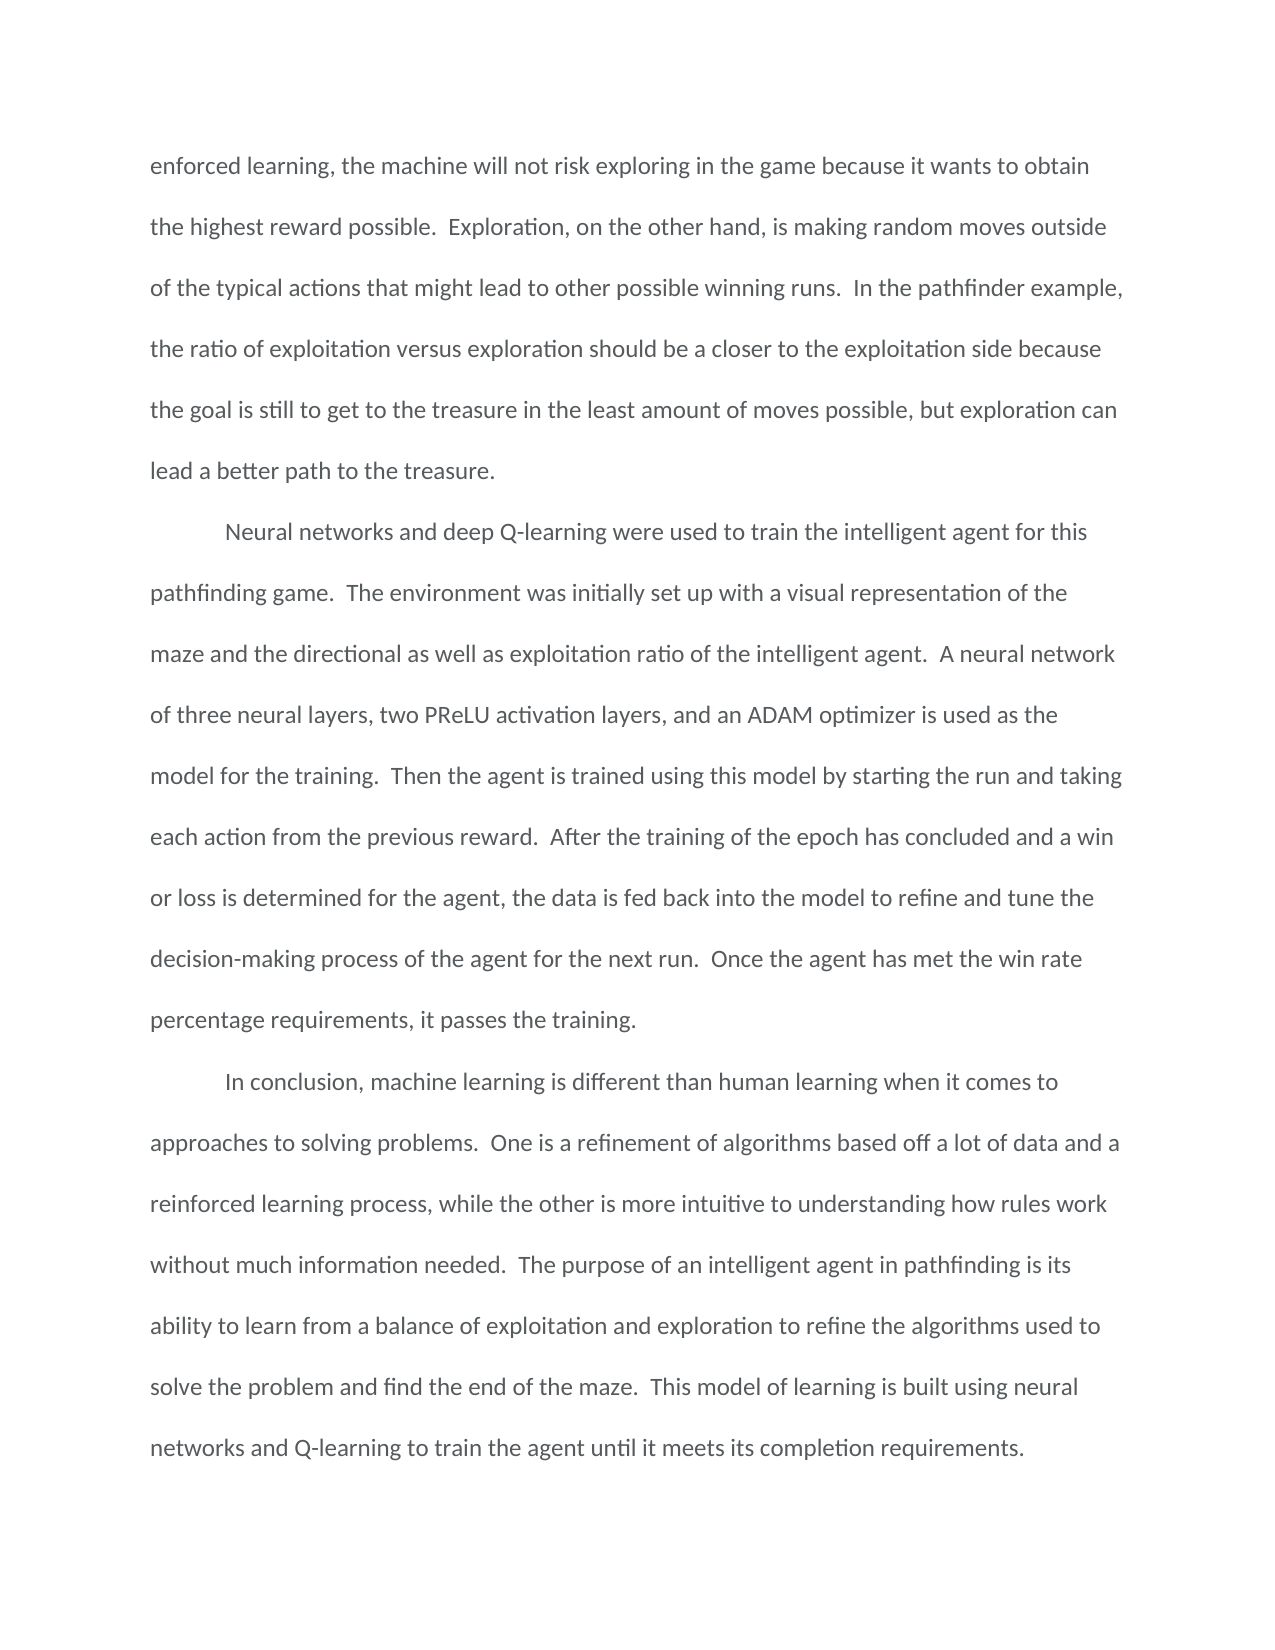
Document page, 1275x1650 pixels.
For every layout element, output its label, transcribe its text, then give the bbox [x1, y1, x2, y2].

text In conclusion, machine learning is different than human learning when it comes to approaches to solving problems. One is a refinement of algorithms based off a lot of data and a reinforced learning process, while the other is more intuitive to understanding how rules work without much information needed. The purpose of an intelligent agent in pathfinding is its ability to learn from a balance of exploitation and exploration to refine the algorithms used to solve the problem and find the end of the maze. This model of learning is built using neural networks and Q-learning to train the agent until it meets its completion requirements. [150, 1066, 1125, 1462]
text Neural networks and deep Q-learning were used to train the intelligent agent for this pathfinding game. The environment was initially set up with a visual representation of the maze and the directional as well as exploitation ratio of the intelligent agent. A neural network of three neural layers, two PReLU activation layers, and an ADAM optimizer is used as the model for the training. Then the agent is trained using this model by starting the run and taking each action from the previous reward. After the training of the epoch has concluded and a win or loss is determined for the agent, the data is fed back into the model to refine and tune the decision-making process of the agent for the next run. Once the agent has met the win rate percentage requirements, it passes the training. [150, 516, 1125, 1035]
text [150, 150, 1125, 486]
